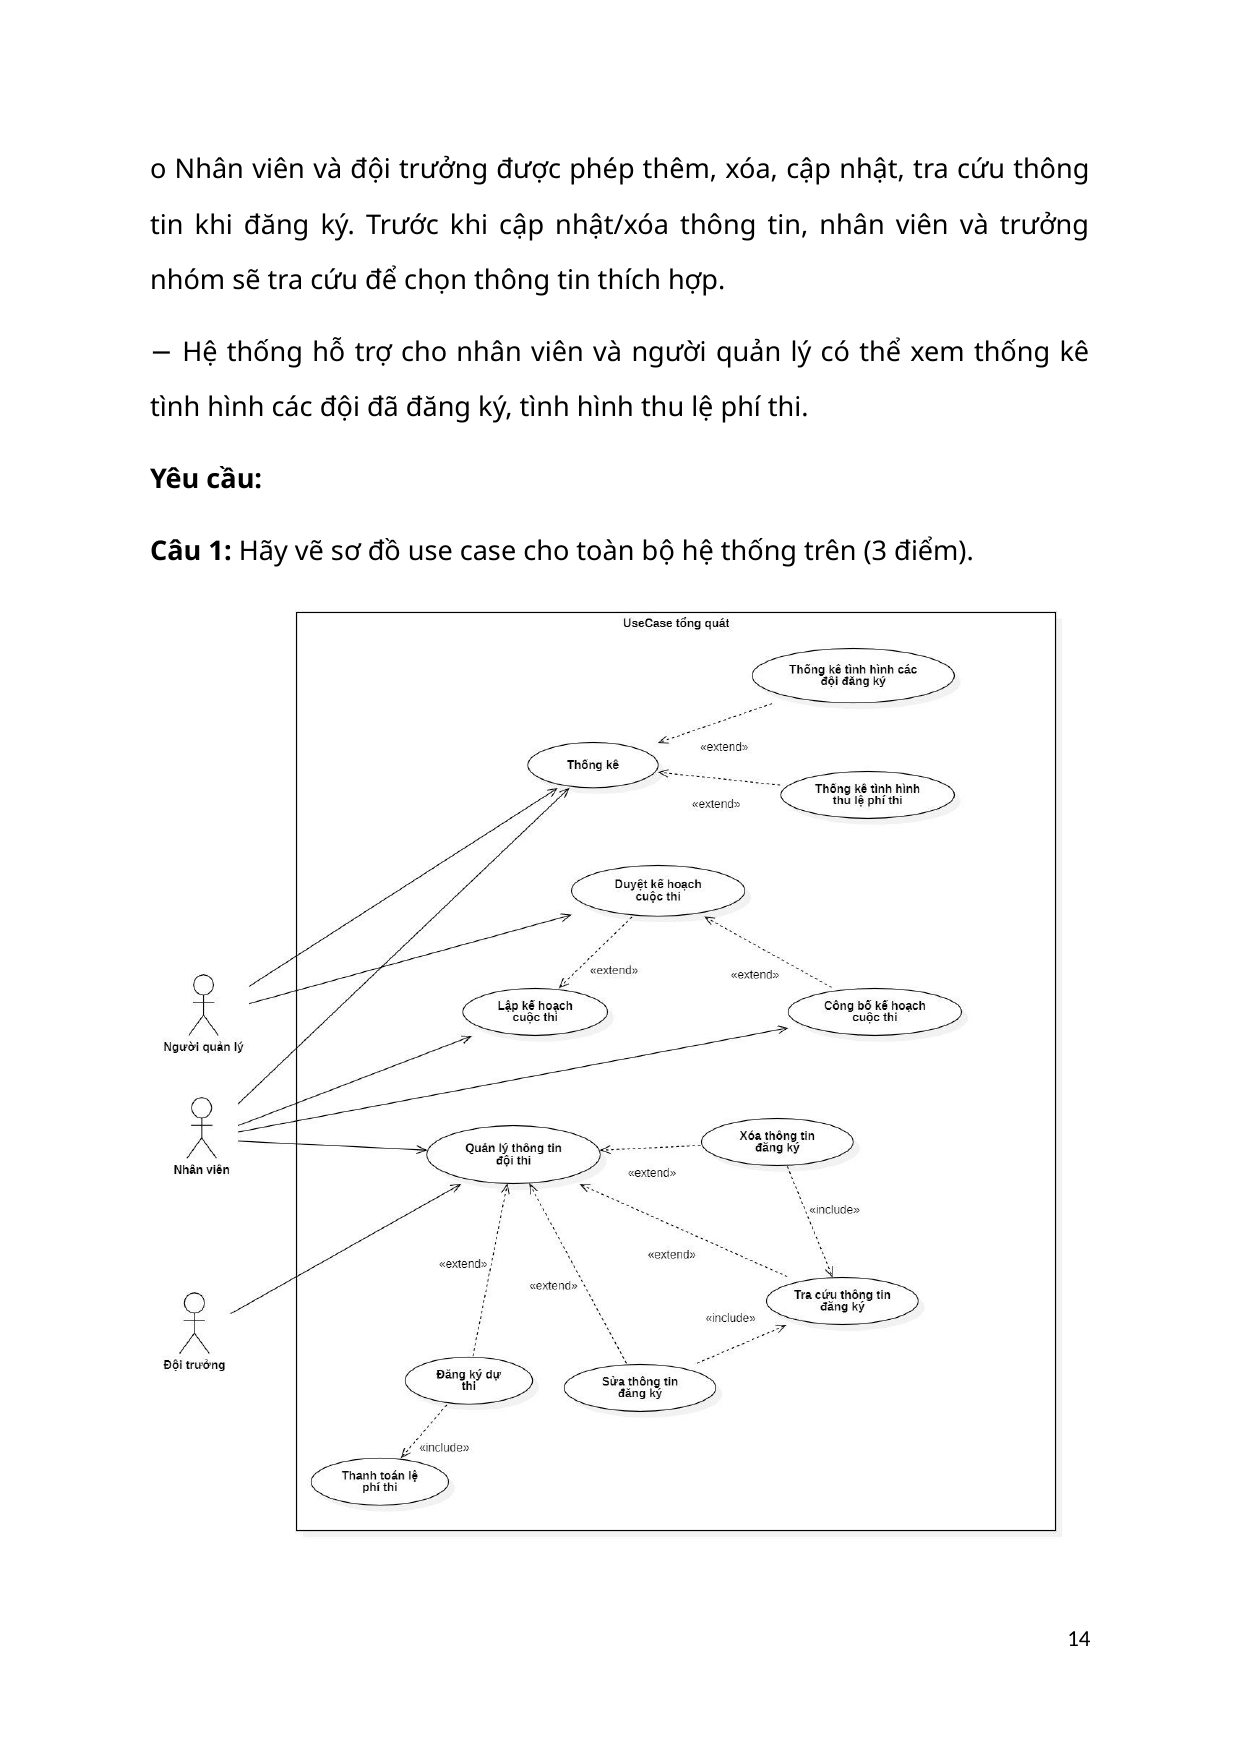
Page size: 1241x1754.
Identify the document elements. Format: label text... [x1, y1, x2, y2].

text Câu 1: Hãy vẽ sơ đồ use case cho toàn bộ hệ thống trên (3 điểm). [150, 532, 1090, 569]
picture [150, 603, 1091, 1566]
text − Hệ thống hỗ trợ cho nhân viên và người quản lý có thể xem thống kê tình hình các đội đã đăng ký, tình hình thu lệ phí thi. [150, 333, 1090, 425]
text o Nhân viên và đội trưởng được phép thêm, xóa, cập nhật, tra cứu thông tin khi đăng ký. Trước khi cập nhật/xóa thông tin, nhân viên và trưởng nhóm sẽ tra cứu để chọn thông tin thích hợp. [150, 150, 1090, 297]
text Yêu cầu: [150, 460, 1090, 497]
